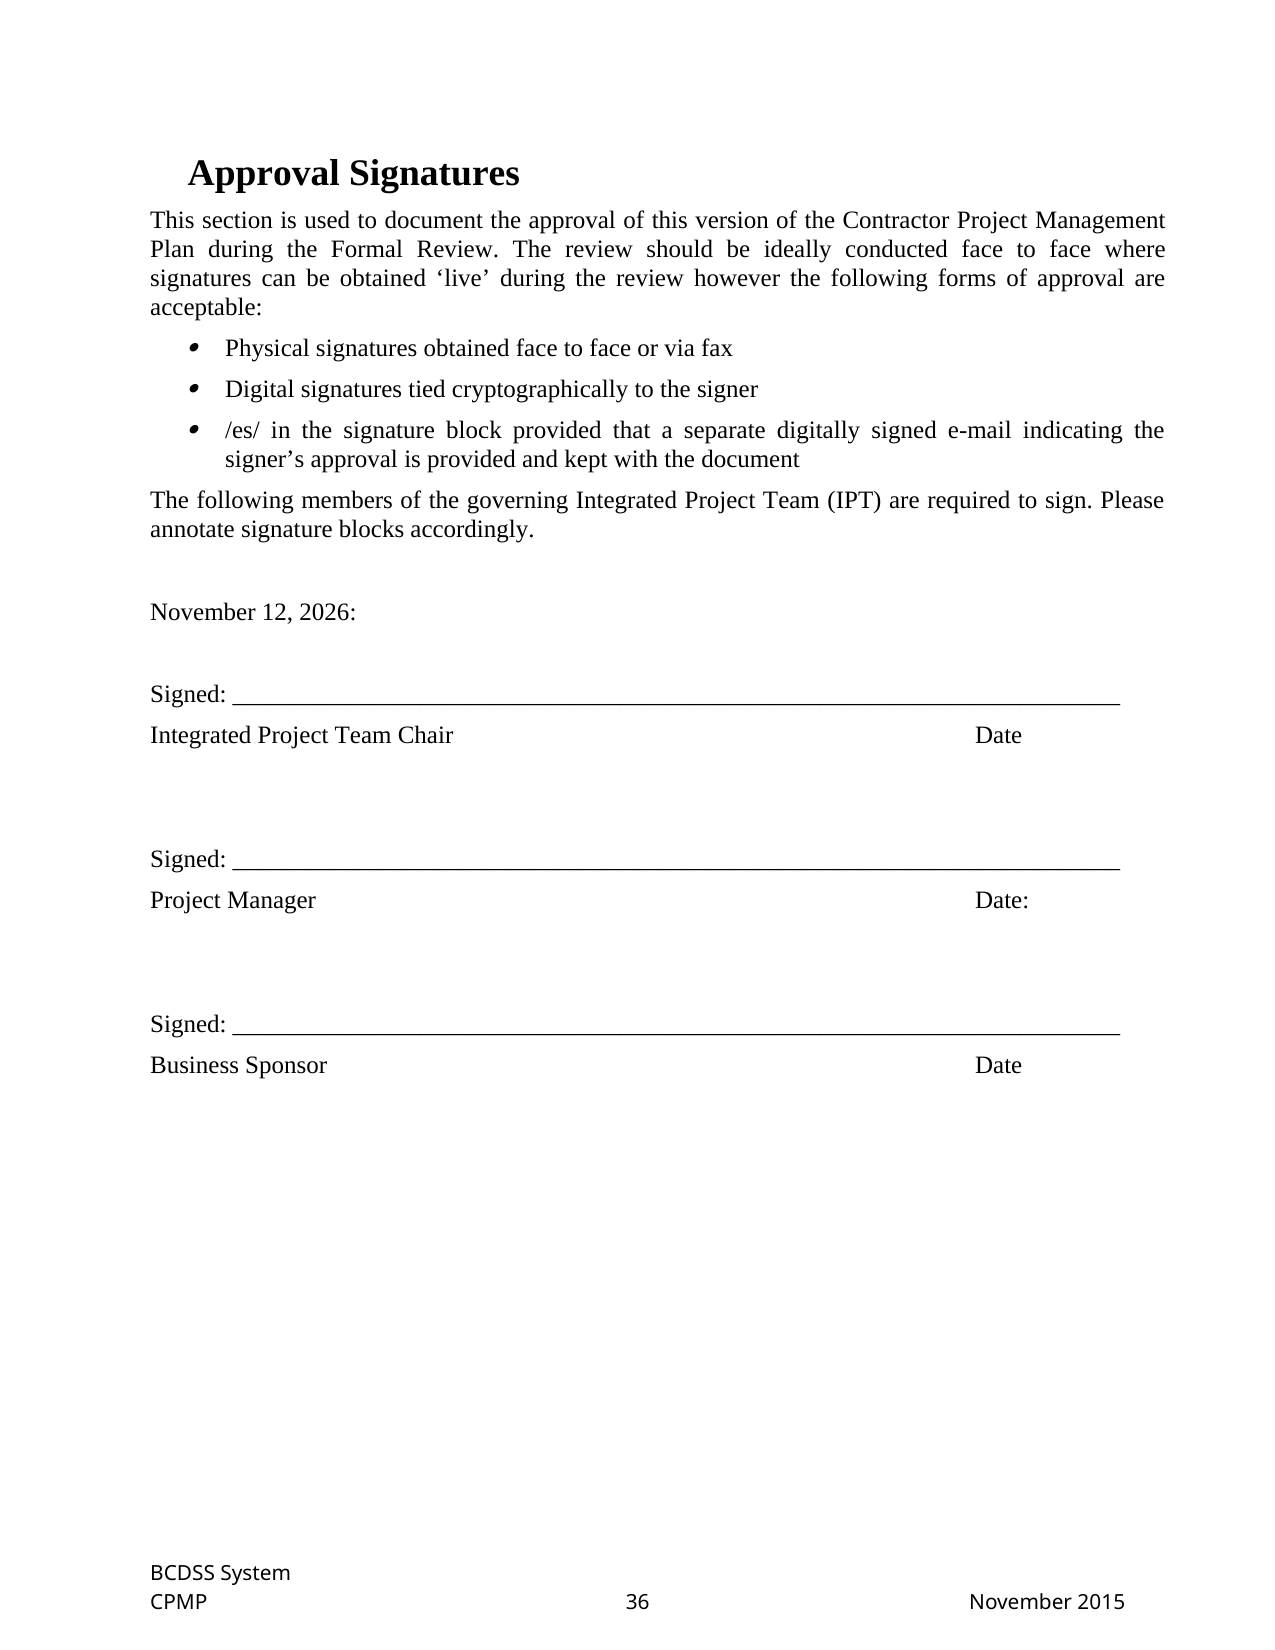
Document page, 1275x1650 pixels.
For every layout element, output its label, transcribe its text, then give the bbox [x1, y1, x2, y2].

text Project Manager Date: [150, 886, 1181, 914]
text Signed: _______________________________________________________________________ [150, 844, 1181, 873]
text : [150, 597, 1181, 626]
text This section is used to document the approval of this version of the Contractor Project Management Plan during the Formal Review. The review should be ideally conducted face to face where signatures can be obtained ‘live’ during the review however the following forms of approval are acceptable: [150, 206, 1166, 321]
text Signed: _______________________________________________________________________ [150, 1009, 1181, 1038]
text The following members of the governing Integrated Project Team (IPT) are required to sign. Please annotate signature blocks accordingly. [150, 486, 1166, 543]
list /es/ in the signature block provided that a separate digitally signed e-mail indicating the signer’s approval is provided and kept with the document [187, 416, 1166, 473]
text Business Sponsor Date [150, 1051, 1181, 1079]
text Signed: _______________________________________________________________________ [150, 679, 1181, 708]
text Integrated Project Team Chair Date [150, 721, 1181, 749]
list Physical signatures obtained face to face or via fax [187, 333, 1166, 362]
list Digital signatures tied cryptographically to the signer [187, 374, 1166, 403]
text Approval Signatures [150, 150, 1181, 193]
